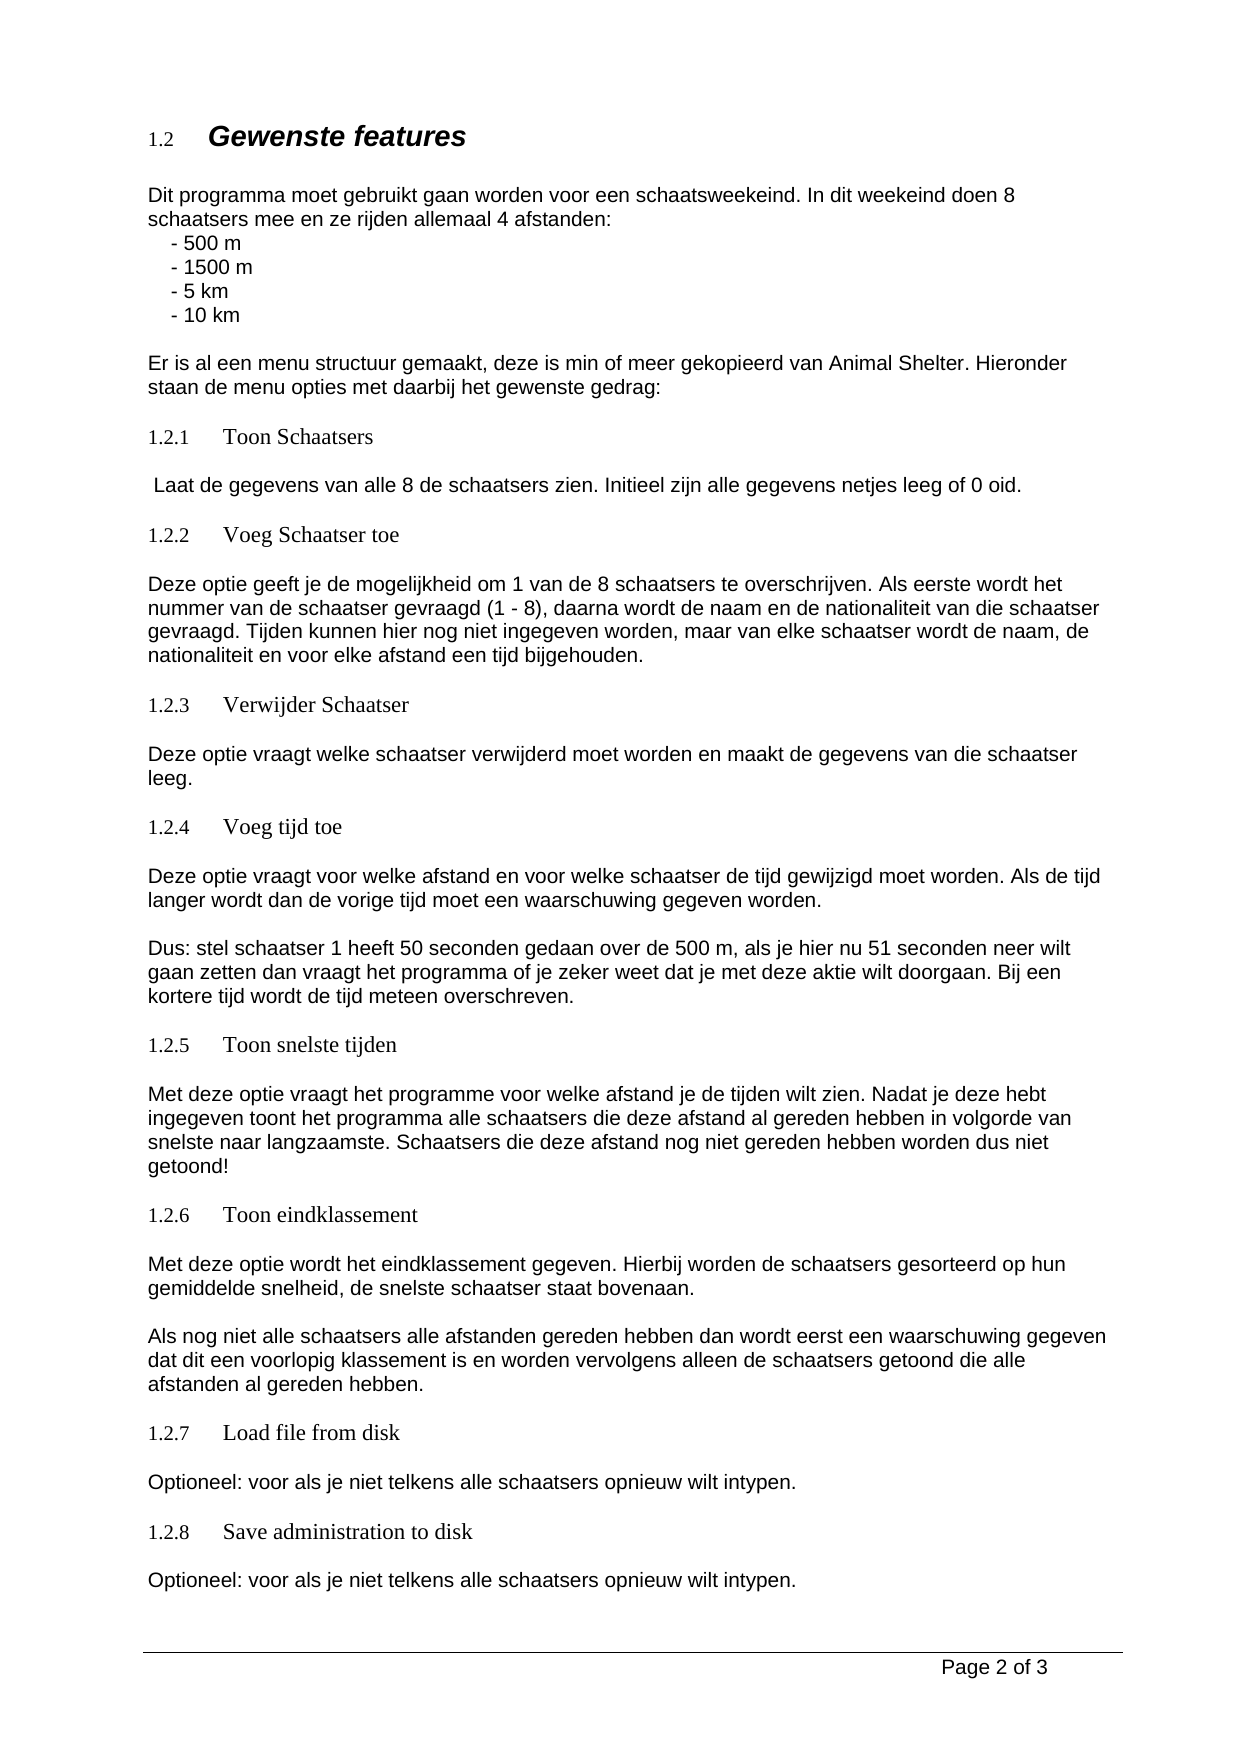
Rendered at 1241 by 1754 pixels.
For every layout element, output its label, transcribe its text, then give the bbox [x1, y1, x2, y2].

text - 500 m [148, 231, 1122, 255]
text - 10 km [148, 303, 1122, 327]
text Optioneel: voor als je niet telkens alle schaatsers opnieuw wilt intypen. [148, 1470, 1122, 1494]
subtitle Toon eindklassement [148, 1201, 1122, 1228]
subtitle Load file from disk [148, 1419, 1122, 1446]
text Deze optie vraagt welke schaatser verwijderd moet worden en maakt de gegevens van die schaatser leeg. [148, 741, 1122, 789]
subtitle Save administration to disk [148, 1518, 1122, 1544]
text - 5 km [148, 279, 1122, 303]
text - 1500 m [148, 255, 1122, 279]
text Als nog niet alle schaatsers alle afstanden gereden hebben dan wordt eerst een waarschuwing gegeven dat dit een voorlopig klassement is en worden vervolgens alleen de schaatsers getoond die alle afstanden al gereden hebben. [148, 1324, 1122, 1396]
subtitle Voeg tijd toe [148, 813, 1122, 840]
text Met deze optie wordt het eindklassement gegeven. Hierbij worden de schaatsers gesorteerd op hun gemiddelde snelheid, de snelste schaatser staat bovenaan. [148, 1252, 1122, 1300]
text Deze optie vraagt voor welke afstand en voor welke schaatser de tijd gewijzigd moet worden. Als de tijd langer wordt dan de vorige tijd moet een waarschuwing gegeven worden. [148, 864, 1122, 912]
text Dus: stel schaatser 1 heeft 50 seconden gedaan over de 500 m, als je hier nu 51 seconden neer wilt gaan zetten dan vraagt het programma of je zeker weet dat je met deze aktie wilt doorgaan. Bij een kortere tijd wordt de tijd meteen overschreven. [148, 936, 1122, 1007]
text Dit programma moet gebruikt gaan worden voor een schaatsweekeind. In dit weekeind doen 8 schaatsers mee en ze rijden allemaal 4 afstanden: [148, 183, 1122, 231]
subtitle Toon snelste tijden [148, 1031, 1122, 1058]
text Laat de gegevens van alle 8 de schaatsers zien. Initieel zijn alle gegevens netjes leeg of 0 oid. [148, 473, 1122, 497]
subtitle Gewenste features [148, 119, 1122, 153]
text Optioneel: voor als je niet telkens alle schaatsers opnieuw wilt intypen. [148, 1568, 1122, 1592]
subtitle Toon Schaatsers [148, 423, 1122, 449]
text Deze optie geeft je de mogelijkheid om 1 van de 8 schaatsers te overschrijven. Als eerste wordt het nummer van de schaatser gevraagd (1 - 8), daarna wordt de naam en de nationaliteit van die schaatser gevraagd. Tijden kunnen hier nog niet ingegeven worden, maar van elke schaatser wordt de naam, de nationaliteit en voor elke afstand een tijd bijgehouden. [148, 571, 1122, 667]
subtitle Verwijder Schaatser [148, 691, 1122, 717]
text Er is al een menu structuur gemaakt, deze is min of meer gekopieerd van Animal Shelter. Hieronder staan de menu opties met daarbij het gewenste gedrag: [148, 351, 1122, 399]
subtitle Voeg Schaatser toe [148, 521, 1122, 547]
text Met deze optie vraagt het programme voor welke afstand je de tijden wilt zien. Nadat je deze hebt ingegeven toont het programma alle schaatsers die deze afstand al gereden hebben in volgorde van snelste naar langzaamste. Schaatsers die deze afstand nog niet gereden hebben worden dus niet getoond! [148, 1082, 1122, 1177]
